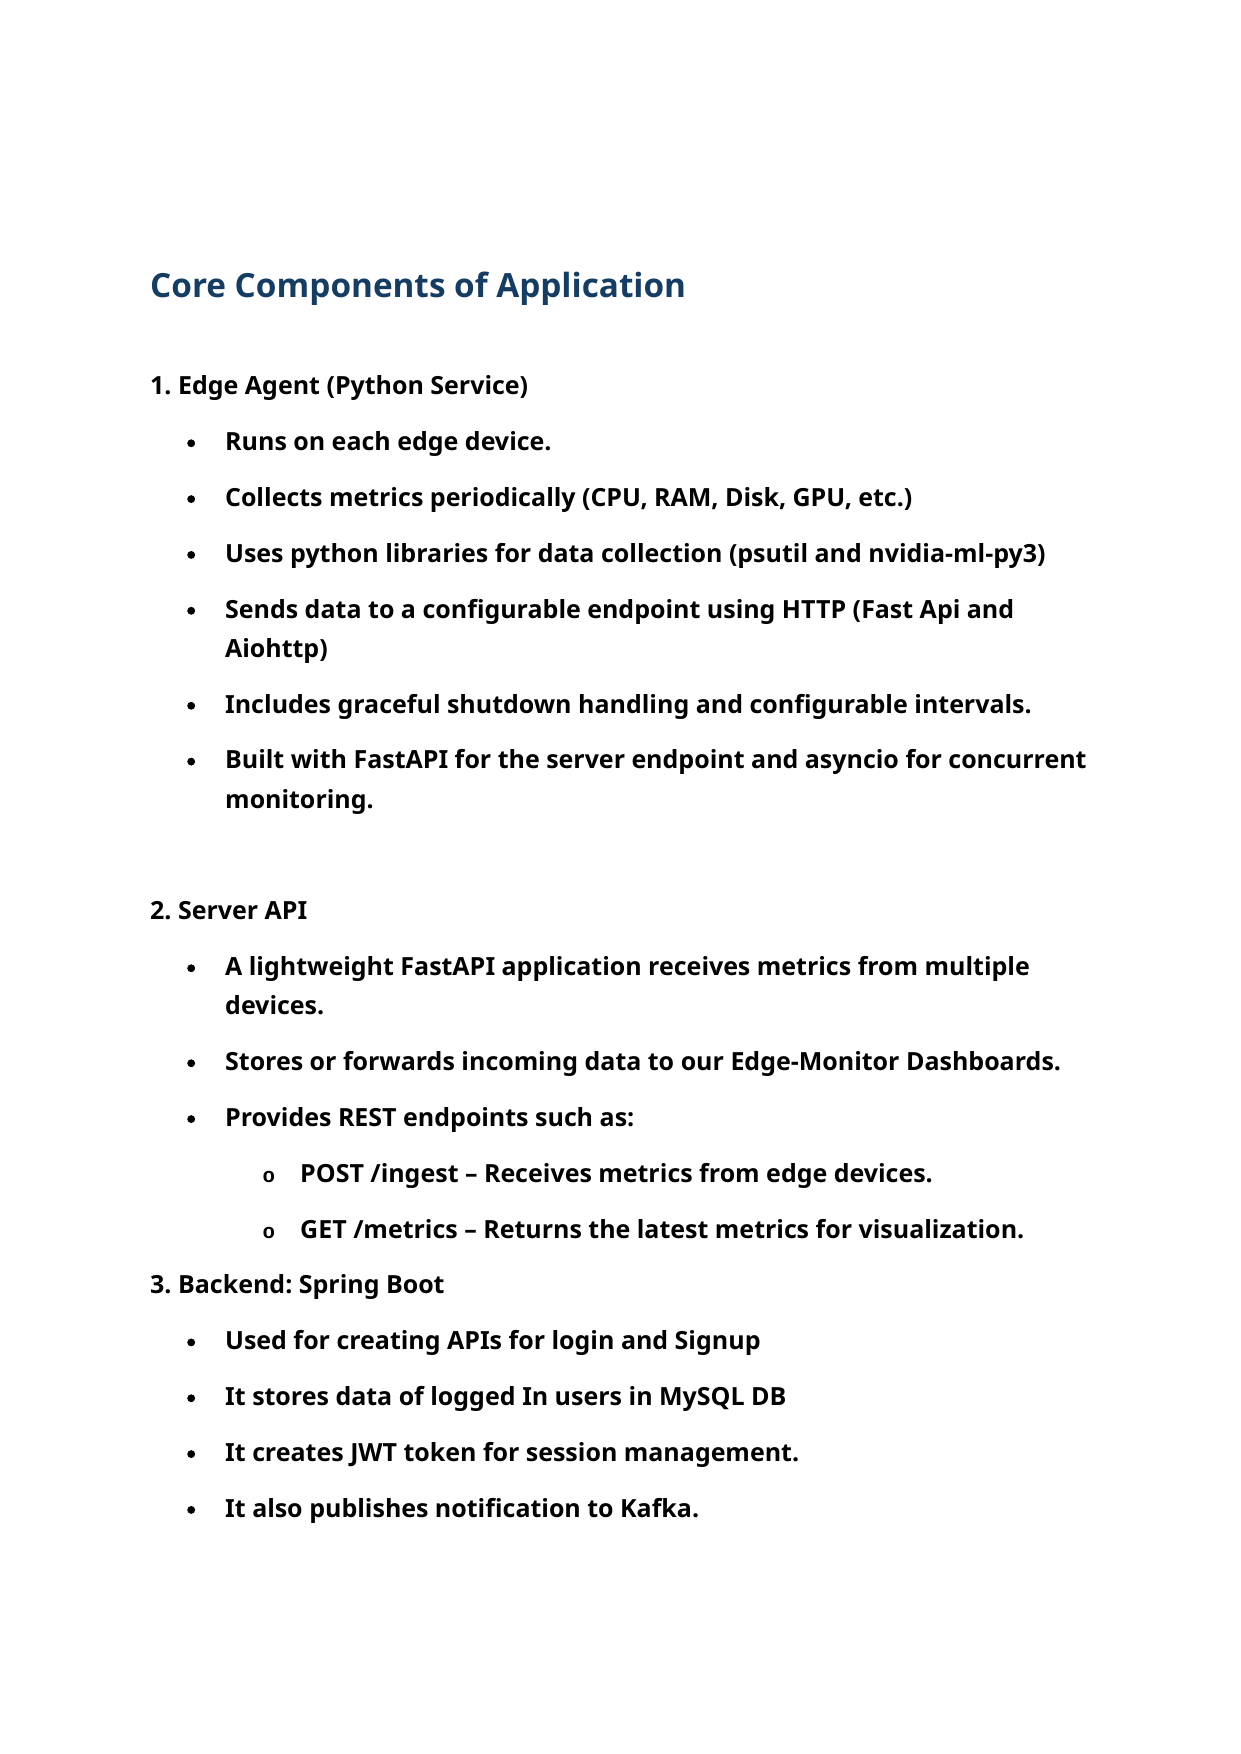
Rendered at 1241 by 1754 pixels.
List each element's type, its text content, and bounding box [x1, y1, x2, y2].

list Sends data to a configurable endpoint using HTTP (Fast Api and Aiohttp) [187, 591, 1090, 664]
list It also publishes notification to Kafka. [187, 1491, 1090, 1524]
text 3. Backend: Spring Boot [150, 1267, 1090, 1301]
text 2. Server API [150, 893, 1090, 927]
list It stores data of logged In users in MySQL DB [187, 1379, 1090, 1413]
list Built with FastAPI for the server endpoint and asyncio for concurrent monitoring. [187, 742, 1090, 815]
list Used for creating APIs for login and Signup [187, 1323, 1090, 1357]
list Stores or forwards incoming data to our Edge-Monitor Dashboards. [187, 1044, 1090, 1078]
text Core Components of Application [150, 262, 1090, 346]
list Uses python libraries for data collection (psutil and nvidia-ml-py3) [187, 536, 1090, 569]
list It creates JWT token for session management. [187, 1435, 1090, 1469]
list GET /metrics – Returns the latest metrics for visualization. [262, 1211, 1090, 1245]
list Includes graceful shutdown handling and configurable intervals. [187, 686, 1090, 720]
text 1. Edge Agent (Python Service) [150, 368, 1090, 402]
list A lightweight FastAPI application receives metrics from multiple devices. [187, 949, 1090, 1022]
list Collects metrics periodically (CPU, RAM, Disk, GPU, etc.) [187, 480, 1090, 514]
list Provides REST endpoints such as: [187, 1100, 1090, 1134]
list POST /ingest – Receives metrics from edge devices. [262, 1156, 1090, 1189]
list Runs on each edge device. [187, 424, 1090, 458]
